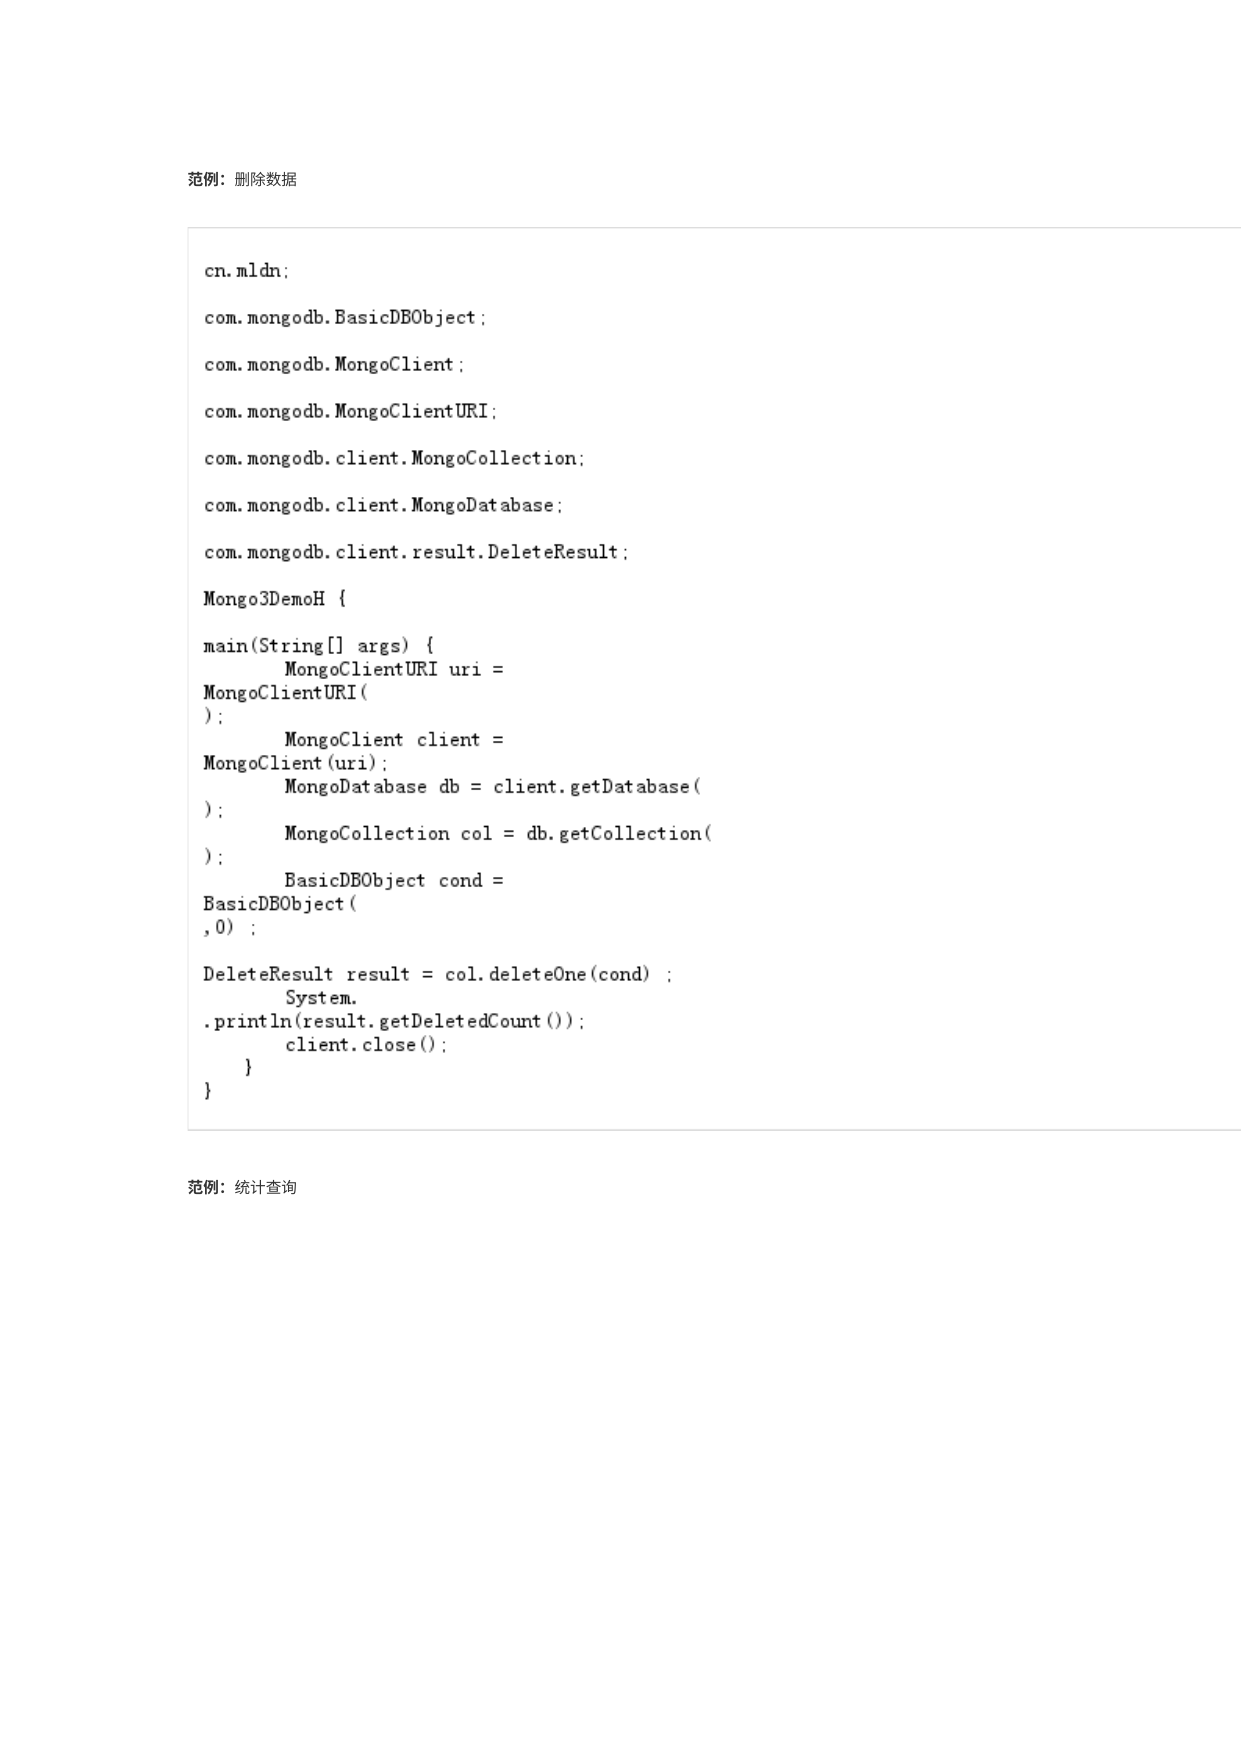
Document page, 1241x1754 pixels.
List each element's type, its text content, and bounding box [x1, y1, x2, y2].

text 范例：统计查询 [187, 1170, 1053, 1203]
picture [187, 227, 1241, 1131]
text 范例：删除数据 [187, 162, 1053, 194]
